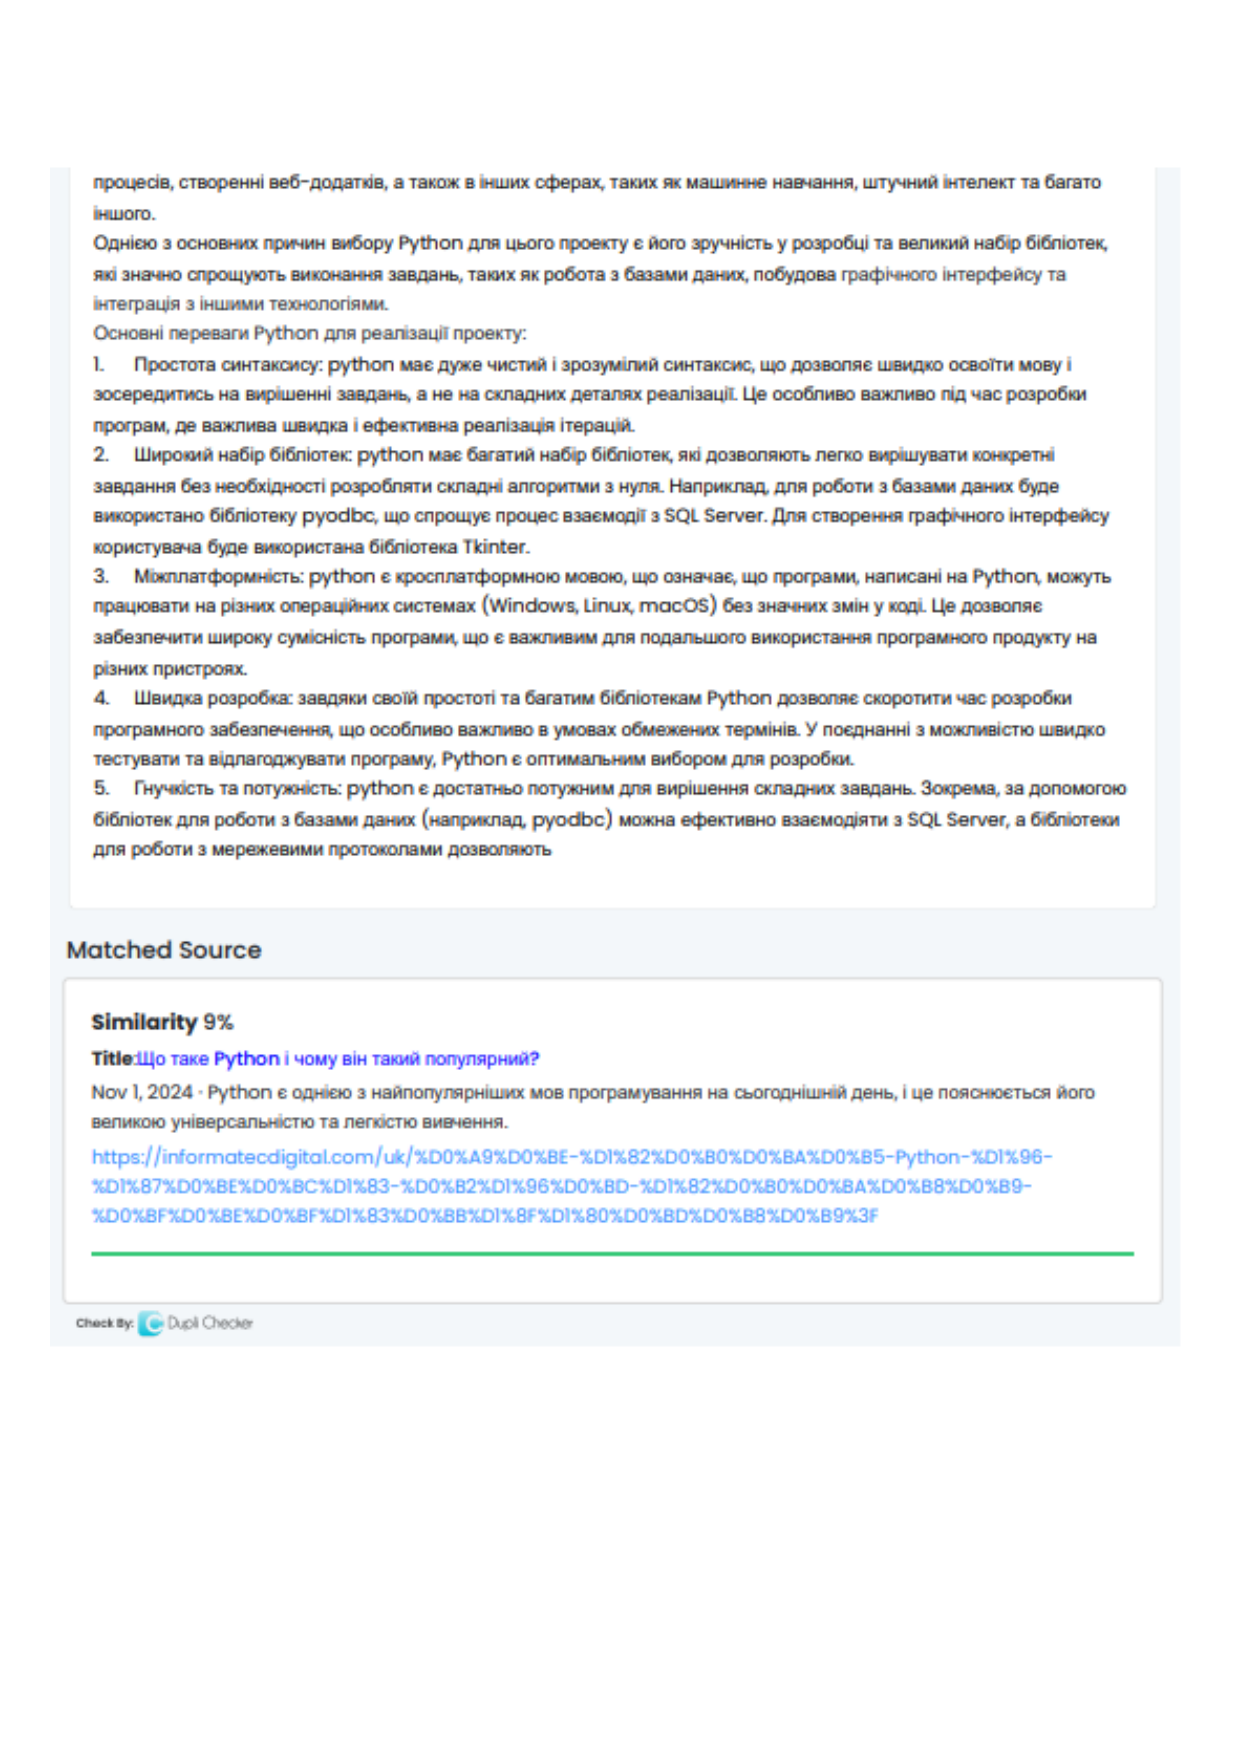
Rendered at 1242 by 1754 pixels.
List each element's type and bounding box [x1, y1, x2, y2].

picture [50, 166, 1184, 1351]
